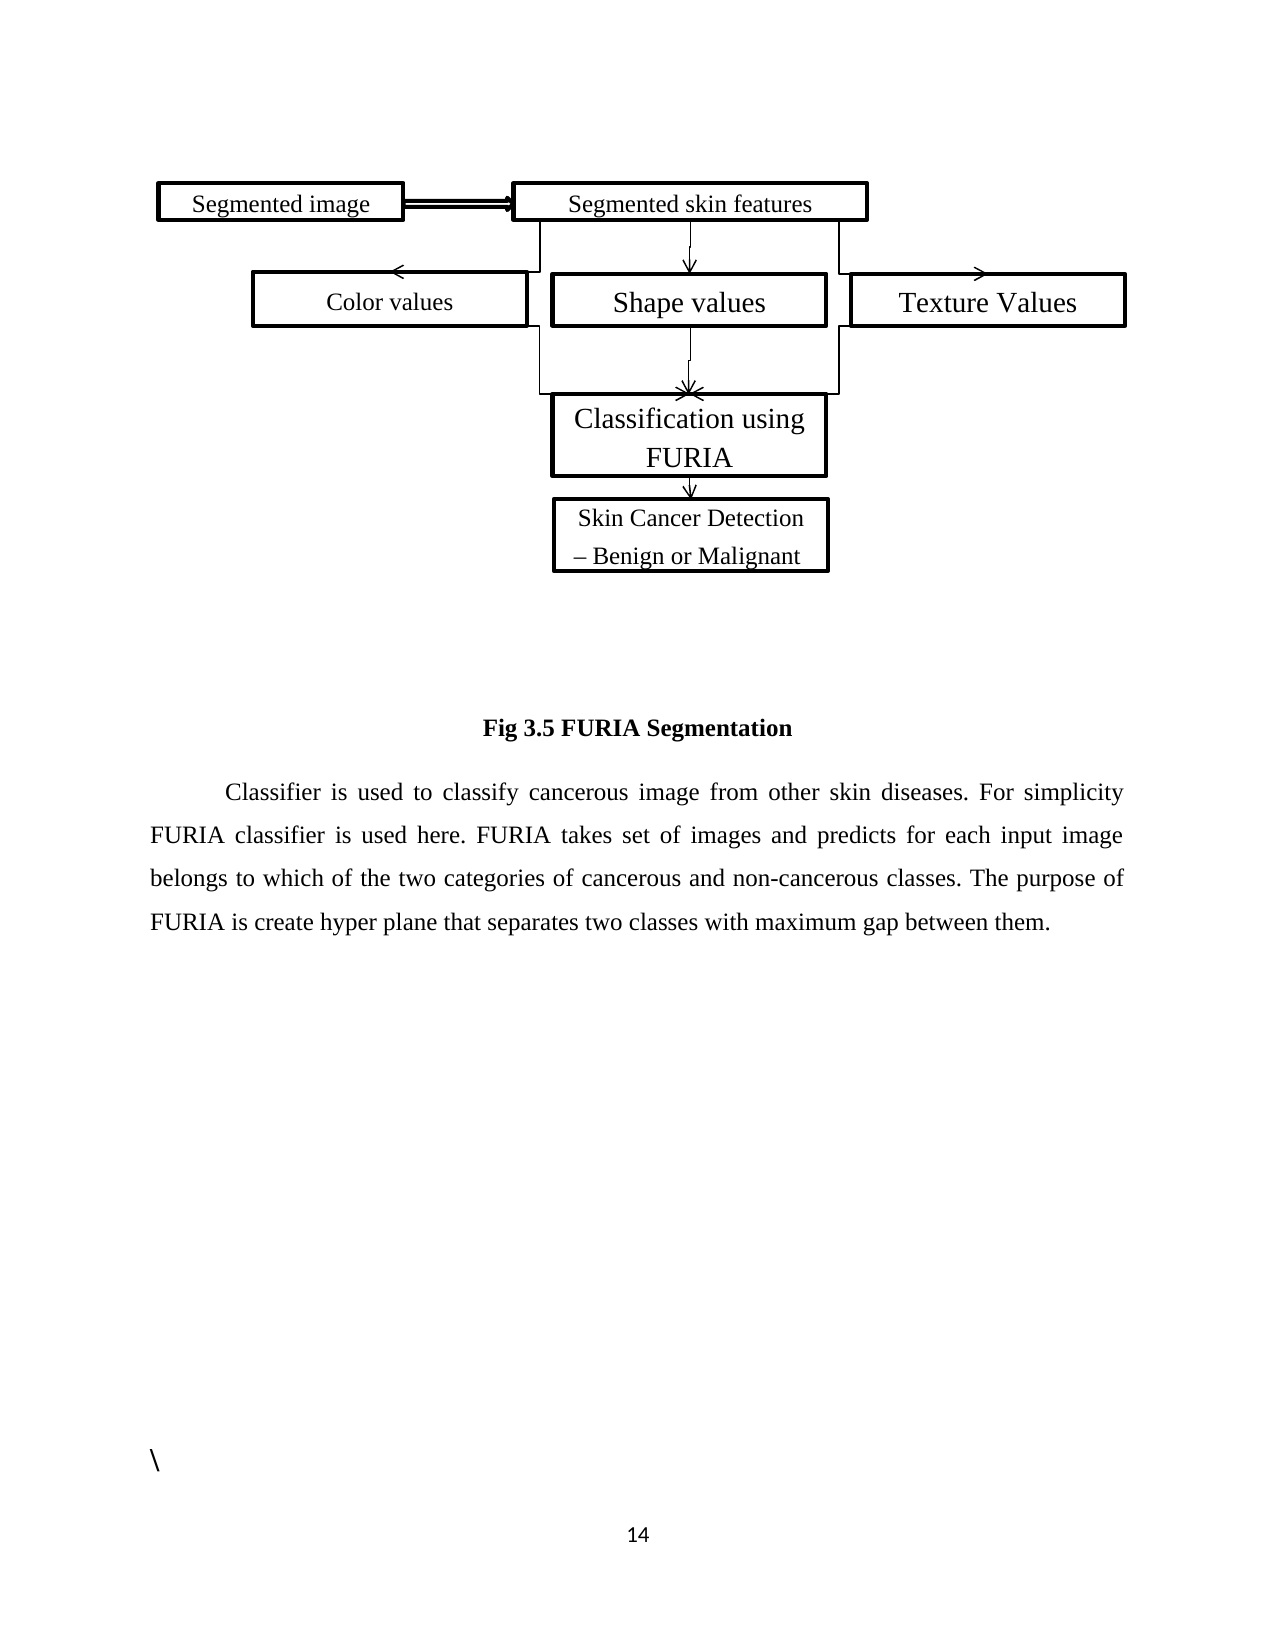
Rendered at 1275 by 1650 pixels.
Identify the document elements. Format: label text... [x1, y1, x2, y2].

text Classifier is used to classify cancerous image from other skin diseases. For simplicity FURIA classifier is used here. FURIA takes set of images and predicts for each input image belongs to which of the two categories of cancerous and non-cancerous classes. The purpose of FURIA is create hyper plane that separates two classes with maximum gap between them. [150, 777, 1125, 935]
text Fig 3.5 FURIA Segmentation [150, 713, 1125, 742]
text \ [150, 1441, 1125, 1479]
